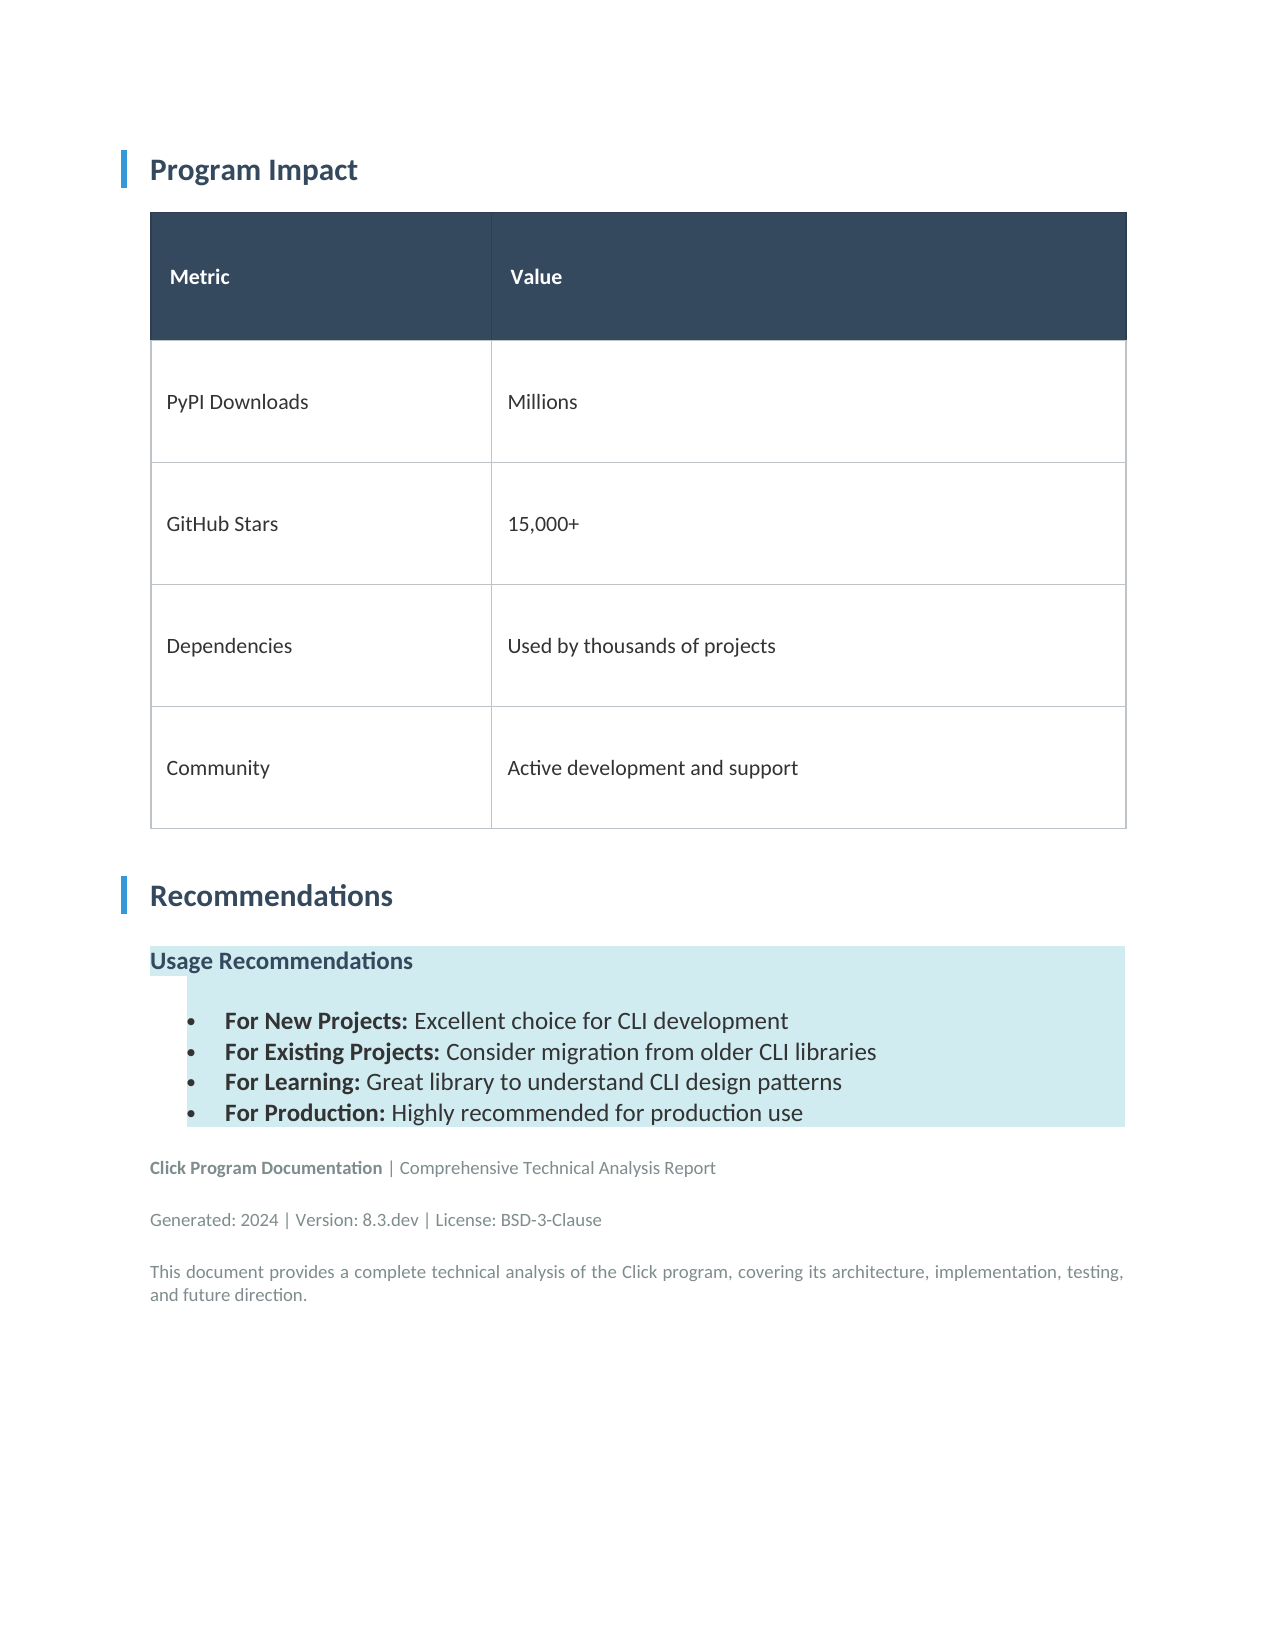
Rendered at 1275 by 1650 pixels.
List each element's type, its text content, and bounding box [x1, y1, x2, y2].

table_cell Dependencies [152, 585, 491, 706]
list For New Projects: Excellent choice for CLI development [187, 1005, 1125, 1036]
table_header Metric [152, 213, 491, 340]
table_header Value [492, 213, 1125, 340]
subtitle Program Impact [150, 150, 1125, 188]
list For Existing Projects: Consider migration from older CLI libraries [187, 1036, 1125, 1066]
text Generated: 2024 | Version: 8.3.dev | License: BSD-3-Clause [150, 1208, 1125, 1231]
table_cell Active development and support [492, 707, 1125, 828]
table_cell GitHub Stars [152, 463, 491, 584]
text This document provides a complete technical analysis of the Click program, covering its architecture, implementation, testing, and future direction. [150, 1261, 1125, 1306]
list For Learning: Great library to understand CLI design patterns [187, 1066, 1125, 1097]
table_cell 15,000+ [492, 463, 1125, 584]
table_cell Millions [492, 341, 1125, 462]
table_cell PyPI Downloads [152, 341, 491, 462]
subtitle Recommendations [127, 876, 1125, 914]
text Click Program Documentation | Comprehensive Technical Analysis Report [150, 1156, 1125, 1179]
subtitle Usage Recommendations [150, 946, 1125, 976]
table_cell Community [152, 707, 491, 828]
list For Production: Highly recommended for production use [187, 1097, 1125, 1127]
table_cell Used by thousands of projects [492, 585, 1125, 706]
